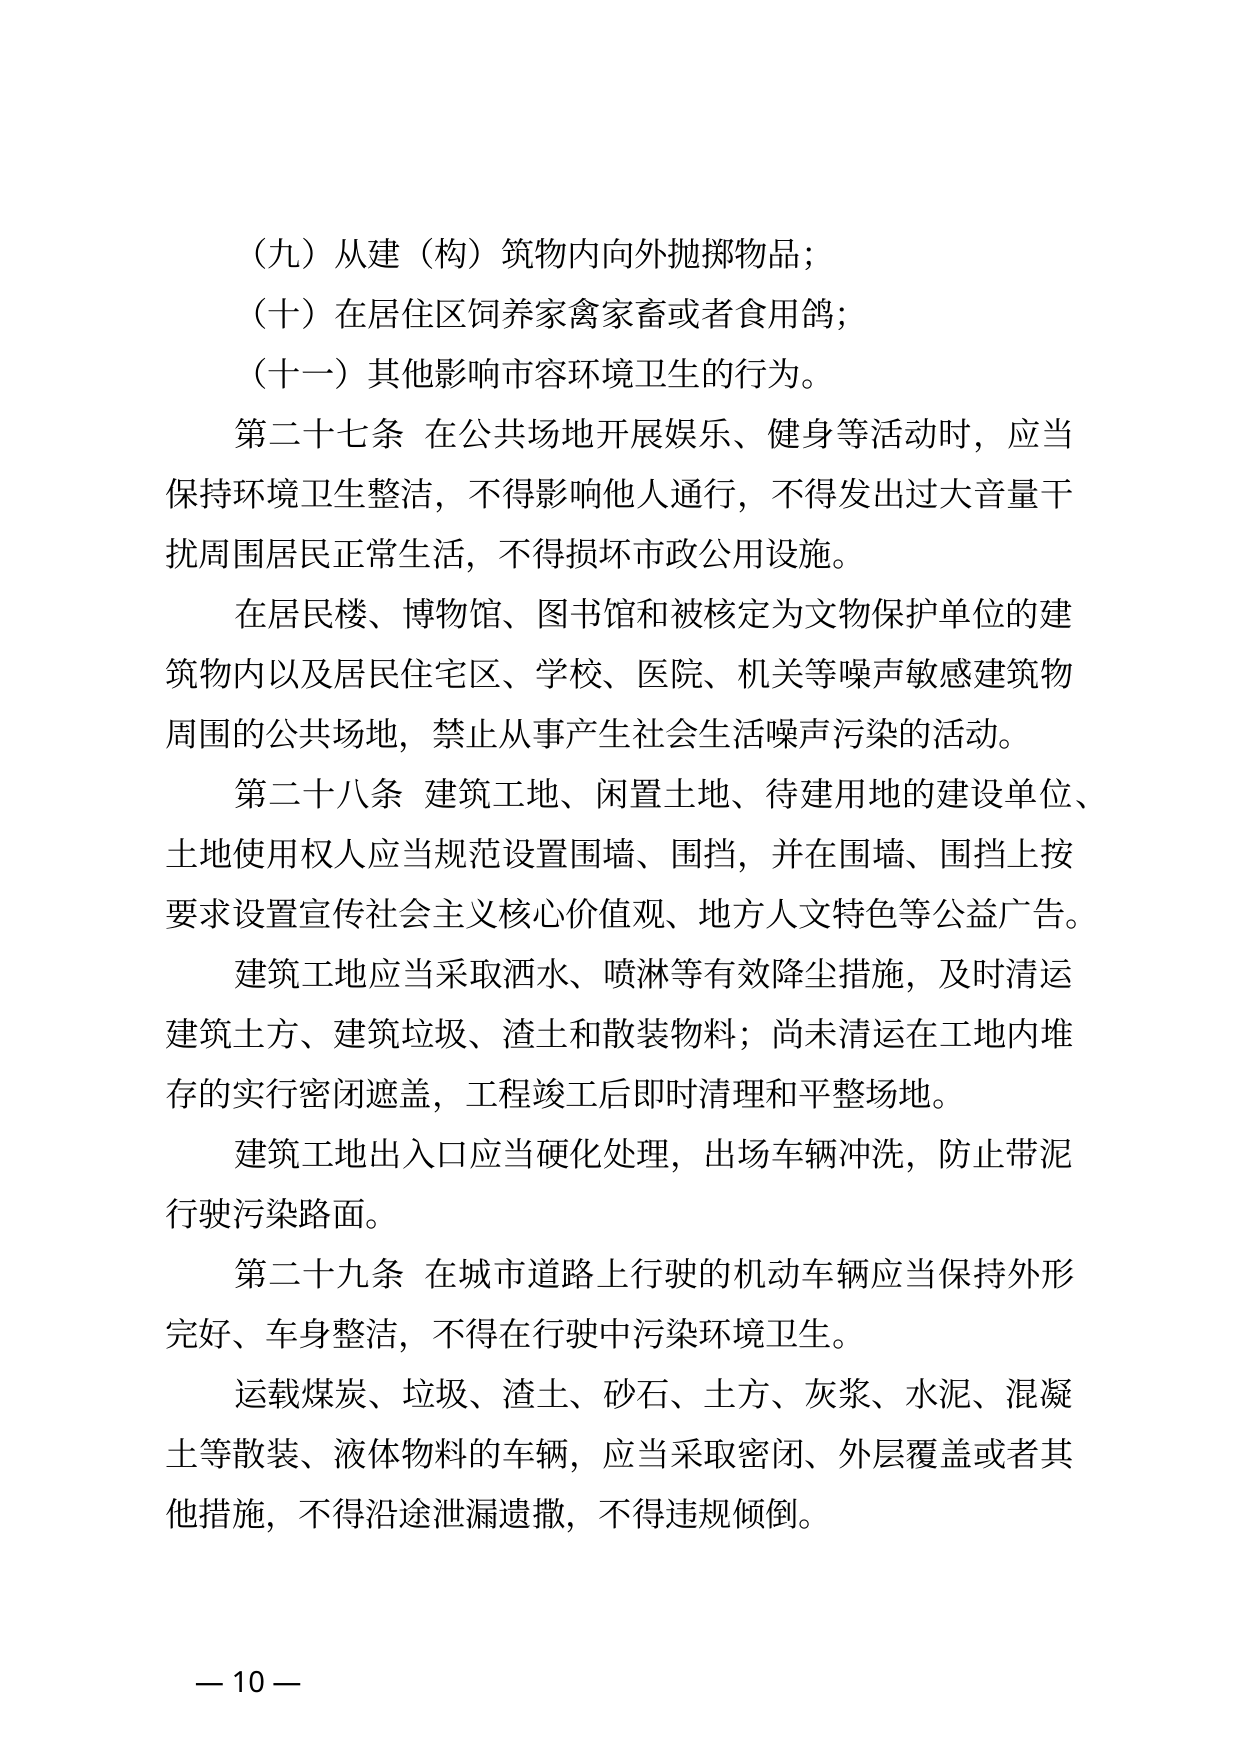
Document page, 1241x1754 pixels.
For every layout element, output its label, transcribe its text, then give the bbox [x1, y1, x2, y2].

text 第二十八条 建筑工地、闲置土地、待建用地的建设单位、土地使用权人应当规范设置围墙、围挡，并在围墙、围挡上按要求设置宣传社会主义核心价值观、地方人文特色等公益广告。 [165, 758, 1075, 938]
text （九）从建（构）筑物内向外抛掷物品； [165, 218, 1075, 278]
text 建筑工地出入口应当硬化处理，出场车辆冲洗，防止带泥行驶污染路面。 [165, 1118, 1075, 1238]
text 第二十七条 在公共场地开展娱乐、健身等活动时，应当保持环境卫生整洁，不得影响他人通行，不得发出过大音量干扰周围居民正常生活，不得损坏市政公用设施。 [165, 398, 1075, 578]
text （十）在居住区饲养家禽家畜或者食用鸽； [165, 278, 1075, 338]
text 第二十九条 在城市道路上行驶的机动车辆应当保持外形完好、车身整洁，不得在行驶中污染环境卫生。 [165, 1238, 1075, 1358]
text 在居民楼、博物馆、图书馆和被核定为文物保护单位的建筑物内以及居民住宅区、学校、医院、机关等噪声敏感建筑物周围的公共场地，禁止从事产生社会生活噪声污染的活动。 [165, 578, 1075, 758]
text 建筑工地应当采取洒水、喷淋等有效降尘措施，及时清运建筑土方、建筑垃圾、渣土和散装物料；尚未清运在工地内堆存的实行密闭遮盖，工程竣工后即时清理和平整场地。 [165, 938, 1075, 1118]
text 运载煤炭、垃圾、渣土、砂石、土方、灰浆、水泥、混凝土等散装、液体物料的车辆，应当采取密闭、外层覆盖或者其他措施，不得沿途泄漏遗撒，不得违规倾倒。 [165, 1358, 1075, 1538]
text （十一）其他影响市容环境卫生的行为。 [165, 338, 1075, 398]
